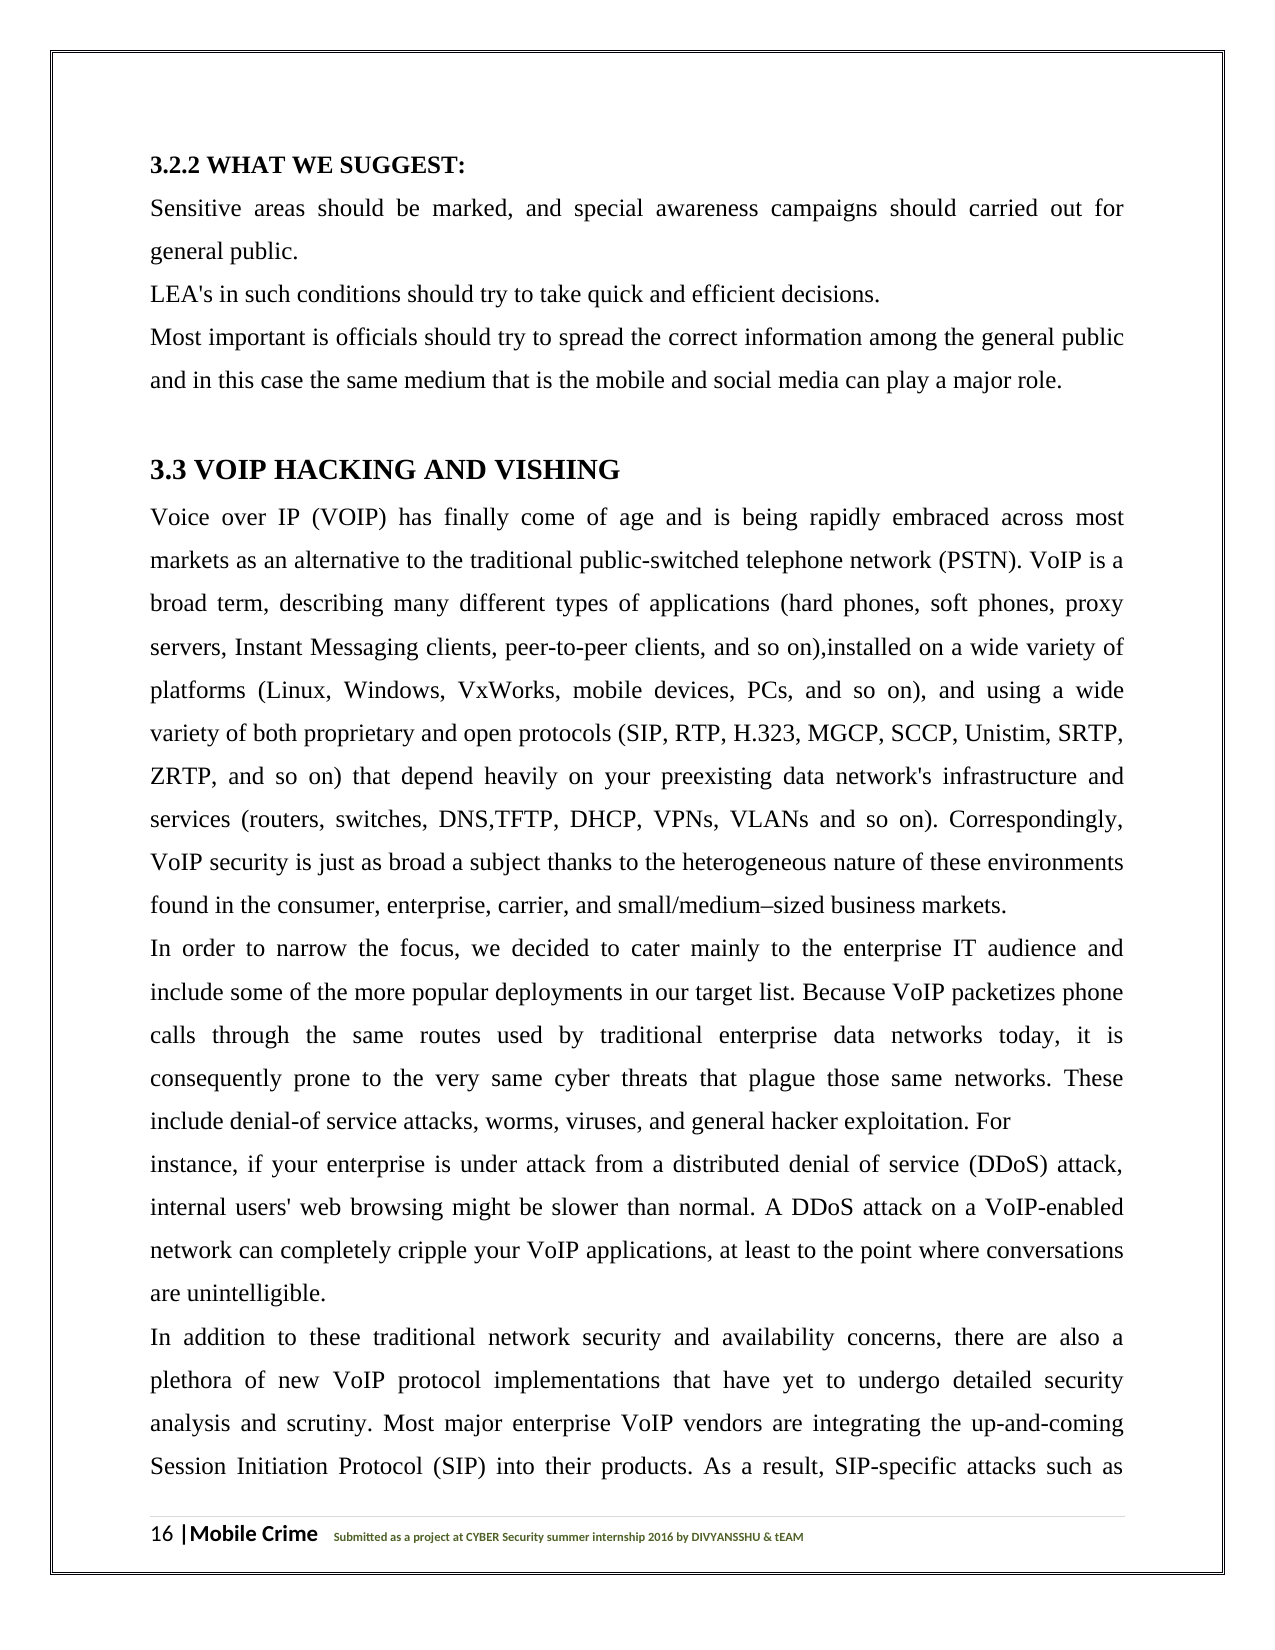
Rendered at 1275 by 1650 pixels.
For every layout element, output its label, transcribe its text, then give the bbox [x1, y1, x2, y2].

text In order to narrow the focus, we decided to cater mainly to the enterprise IT audience and include some of the more popular deployments in our target list. Because VoIP packetizes phone calls through the same routes used by traditional enterprise data networks today, it is consequently prone to the very same cyber threats that plague those same networks. These include denial-of service attacks, worms, viruses, and general hacker exploitation. For [150, 933, 1125, 1135]
text Voice over IP (VOIP) has finally come of age and is being rapidly embraced across most markets as an alternative to the traditional public-switched telephone network (PSTN). VoIP is a broad term, describing many different types of applications (hard phones, soft phones, proxy servers, Instant Messaging clients, peer-to-peer clients, and so on),installed on a wide variety of platforms (Linux, Windows, VxWorks, mobile devices, PCs, and so on), and using a wide variety of both proprietary and open protocols (SIP, RTP, H.323, MGCP, SCCP, Unistim, SRTP, ZRTP, and so on) that depend heavily on your preexisting data network's infrastructure and services (routers, switches, DNS,TFTP, DHCP, VPNs, VLANs and so on). Correspondingly, VoIP security is just as broad a subject thanks to the heterogeneous nature of these environments found in the consumer, enterprise, carrier, and small/medium–sized business markets. [150, 502, 1125, 919]
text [150, 1322, 1125, 1480]
text Sensitive areas should be marked, and special awareness campaigns should carried out for general public. [150, 193, 1125, 265]
text 3.2.2 WHAT WE SUGGEST: [150, 150, 1125, 179]
text instance, if your enterprise is under attack from a distributed denial of service (DDoS) attack, internal users' web browsing might be slower than normal. A DDoS attack on a VoIP-enabled network can completely cripple your VoIP applications, at least to the point where conversations are unintelligible. [150, 1149, 1125, 1307]
text 3.3 VOIP HACKING AND VISHING [150, 452, 1125, 485]
text LEA's in such conditions should try to take quick and efficient decisions. [150, 279, 1125, 308]
text Most important is officials should try to spread the correct information among the general public and in this case the same medium that is the mobile and social media can play a major role. [150, 322, 1125, 394]
